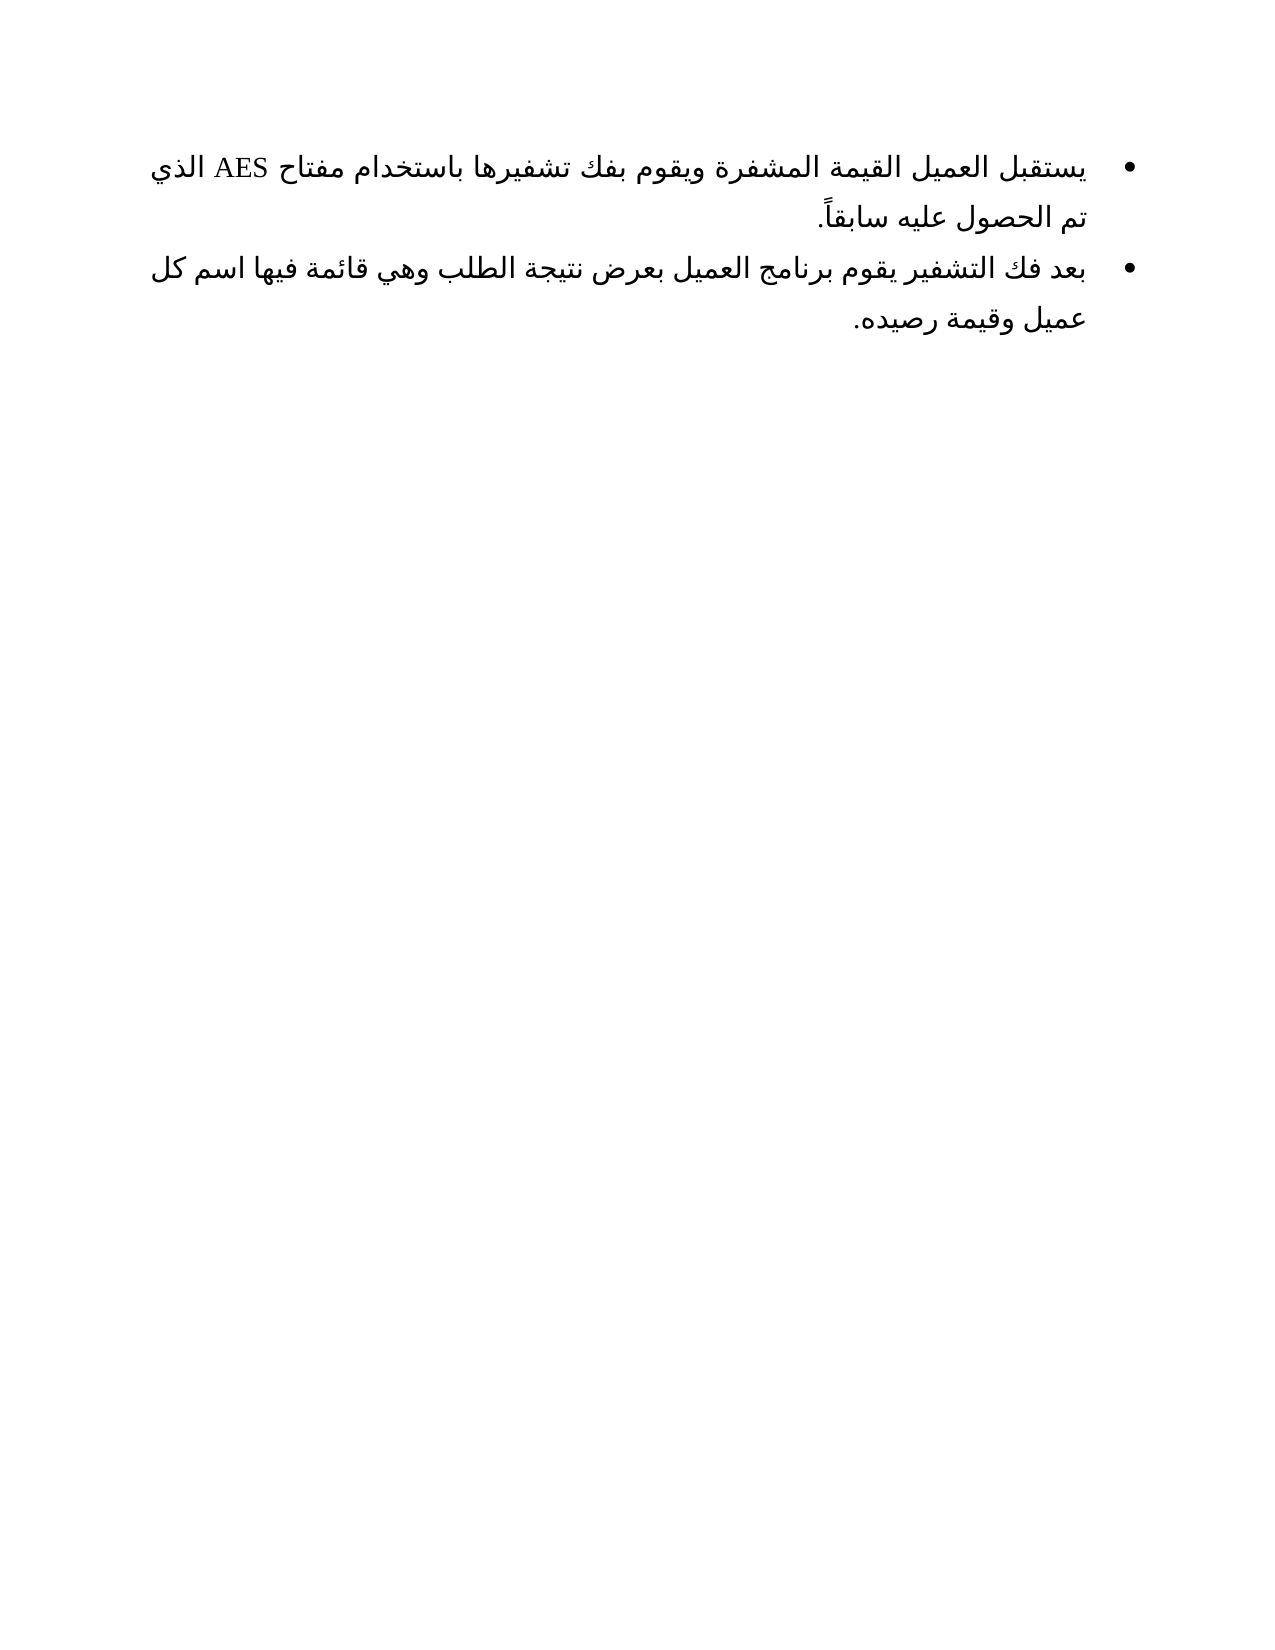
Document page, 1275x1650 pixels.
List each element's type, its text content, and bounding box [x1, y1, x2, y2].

list بعد فك التشفير يقوم برنامج العميل بعرض نتيجة الطلب وهي قائمة فيها اسم كل عميل وقيمة رصيده. [150, 251, 1125, 335]
list يستقبل العميل القيمة المشفرة ويقوم بفك تشفيرها باستخدام مفتاح AES الذي تم الحصول عليه سابقاً. [150, 150, 1125, 234]
